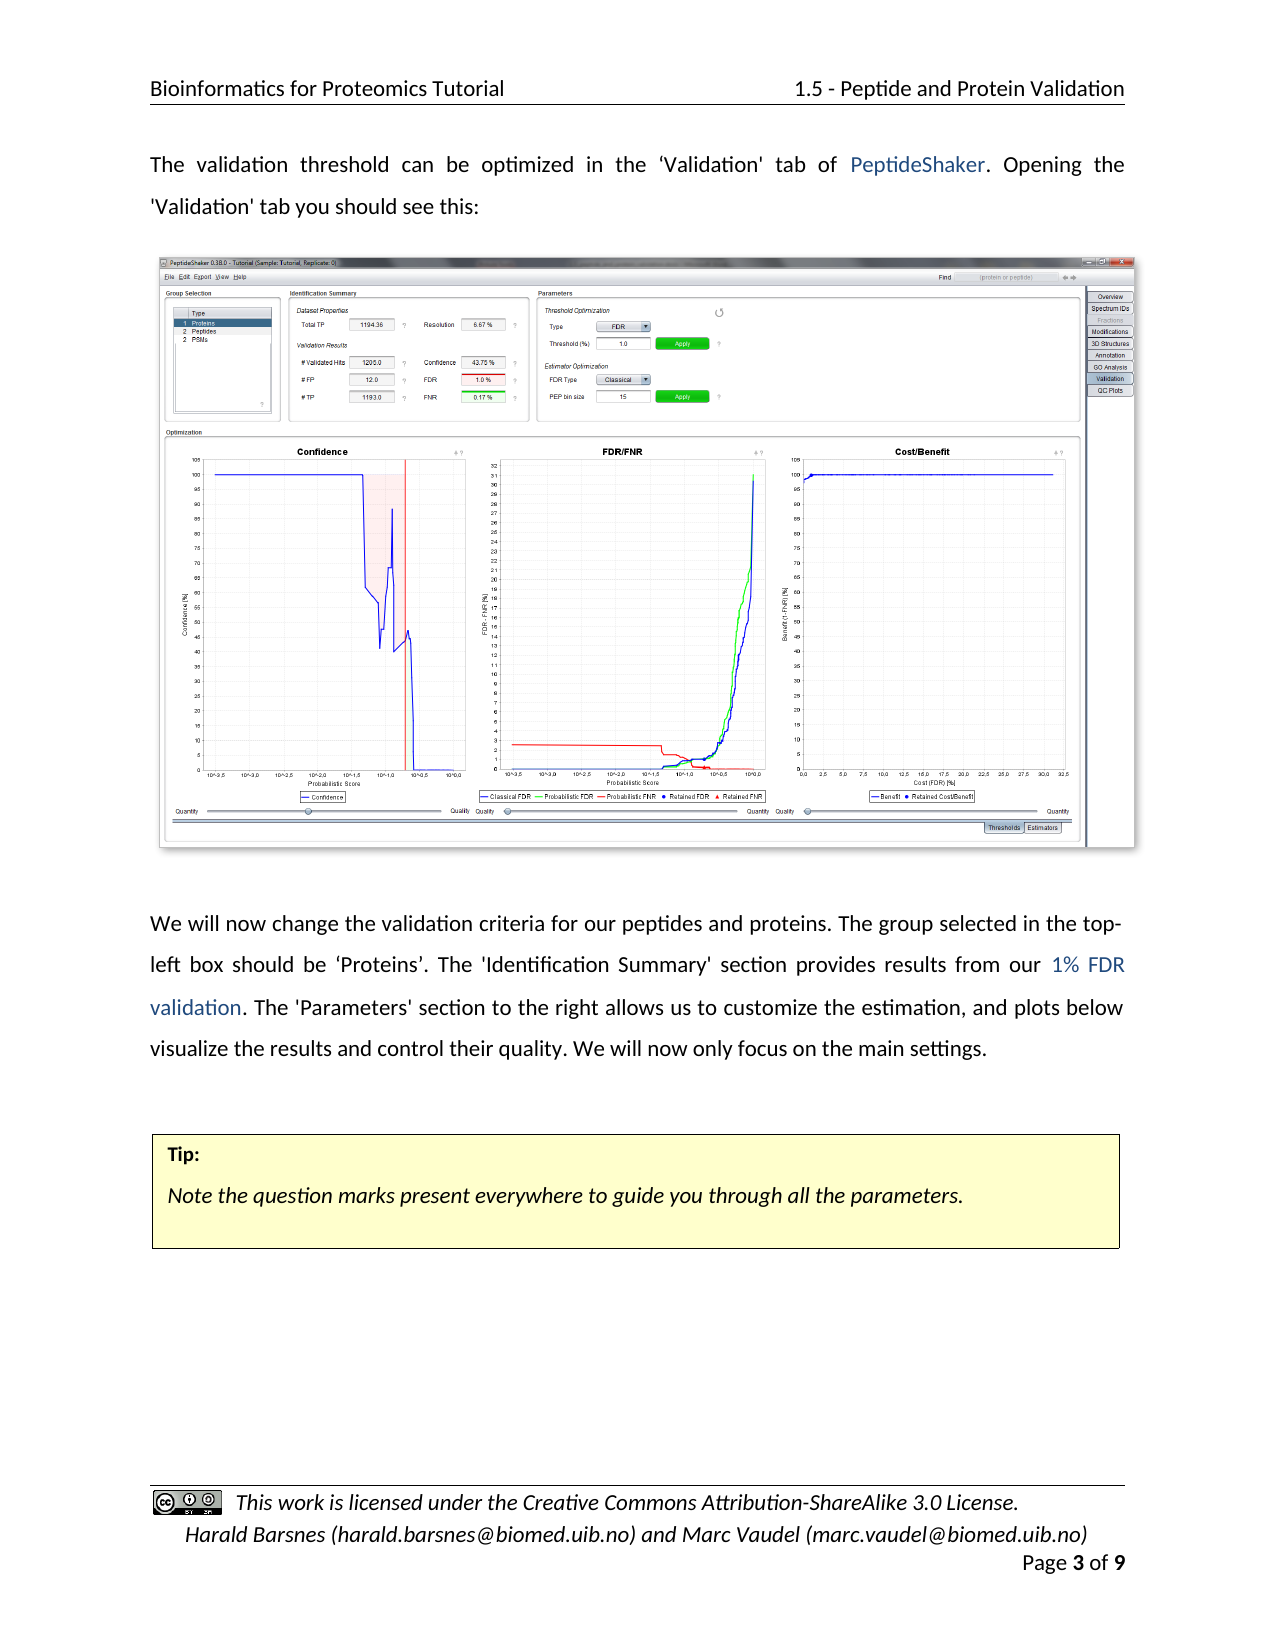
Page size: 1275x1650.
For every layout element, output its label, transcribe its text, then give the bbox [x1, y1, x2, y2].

text We will now change the validation criteria for our peptides and proteins. The group selected in the top-left box should be ‘Proteins’. The 'Identification Summary' section provides results from our 1% FDR validation. The 'Parameters' section to the right allows us to customize the estimation, and plots below visualize the results and control their quality. We will now only focus on the main settings. [150, 909, 1125, 1063]
text The validation threshold can be optimized in the ‘Validation' tab of PeptideShaker. Opening the 'Validation' tab you should see this: [150, 150, 1125, 220]
picture [160, 258, 1134, 847]
picture [153, 1490, 222, 1515]
